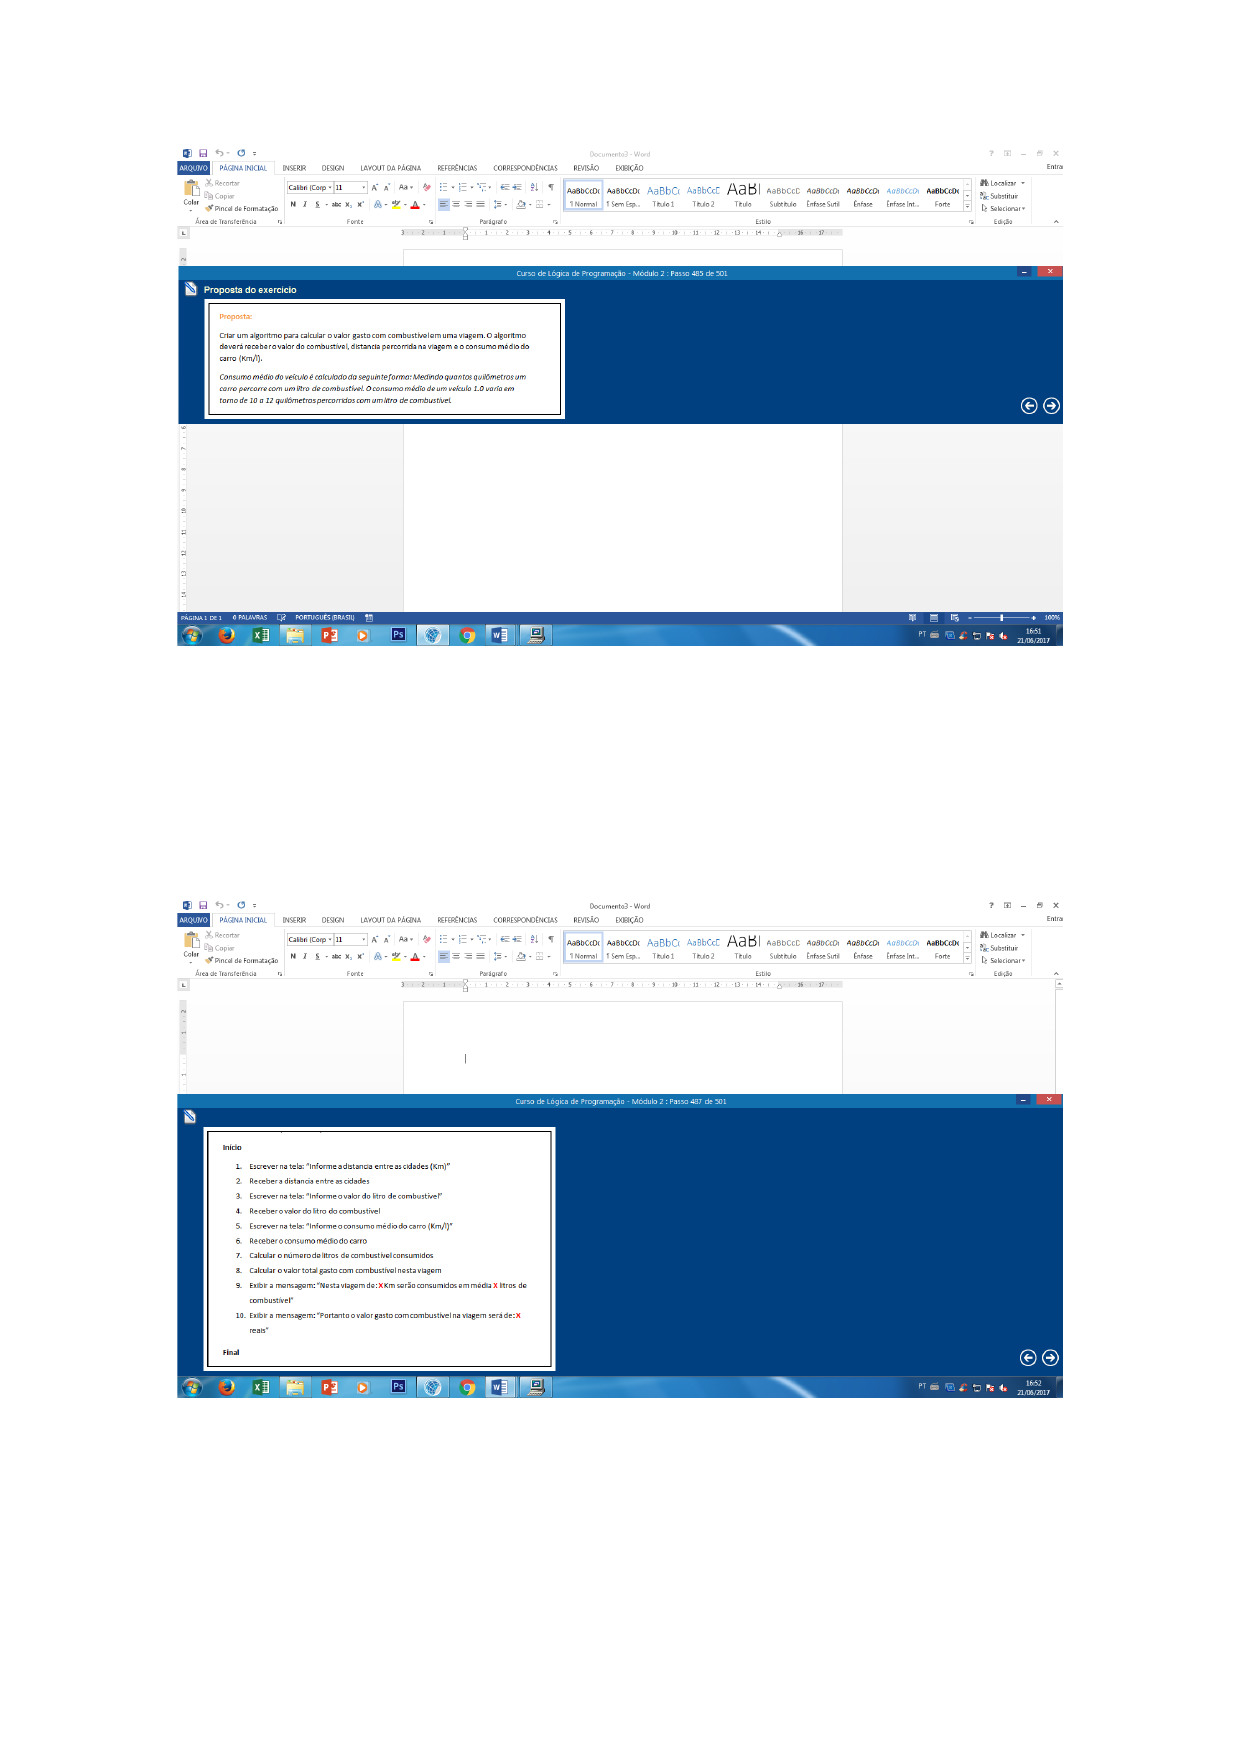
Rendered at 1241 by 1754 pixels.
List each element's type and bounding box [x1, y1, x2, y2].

picture [177, 147, 1063, 646]
picture [177, 899, 1063, 1398]
